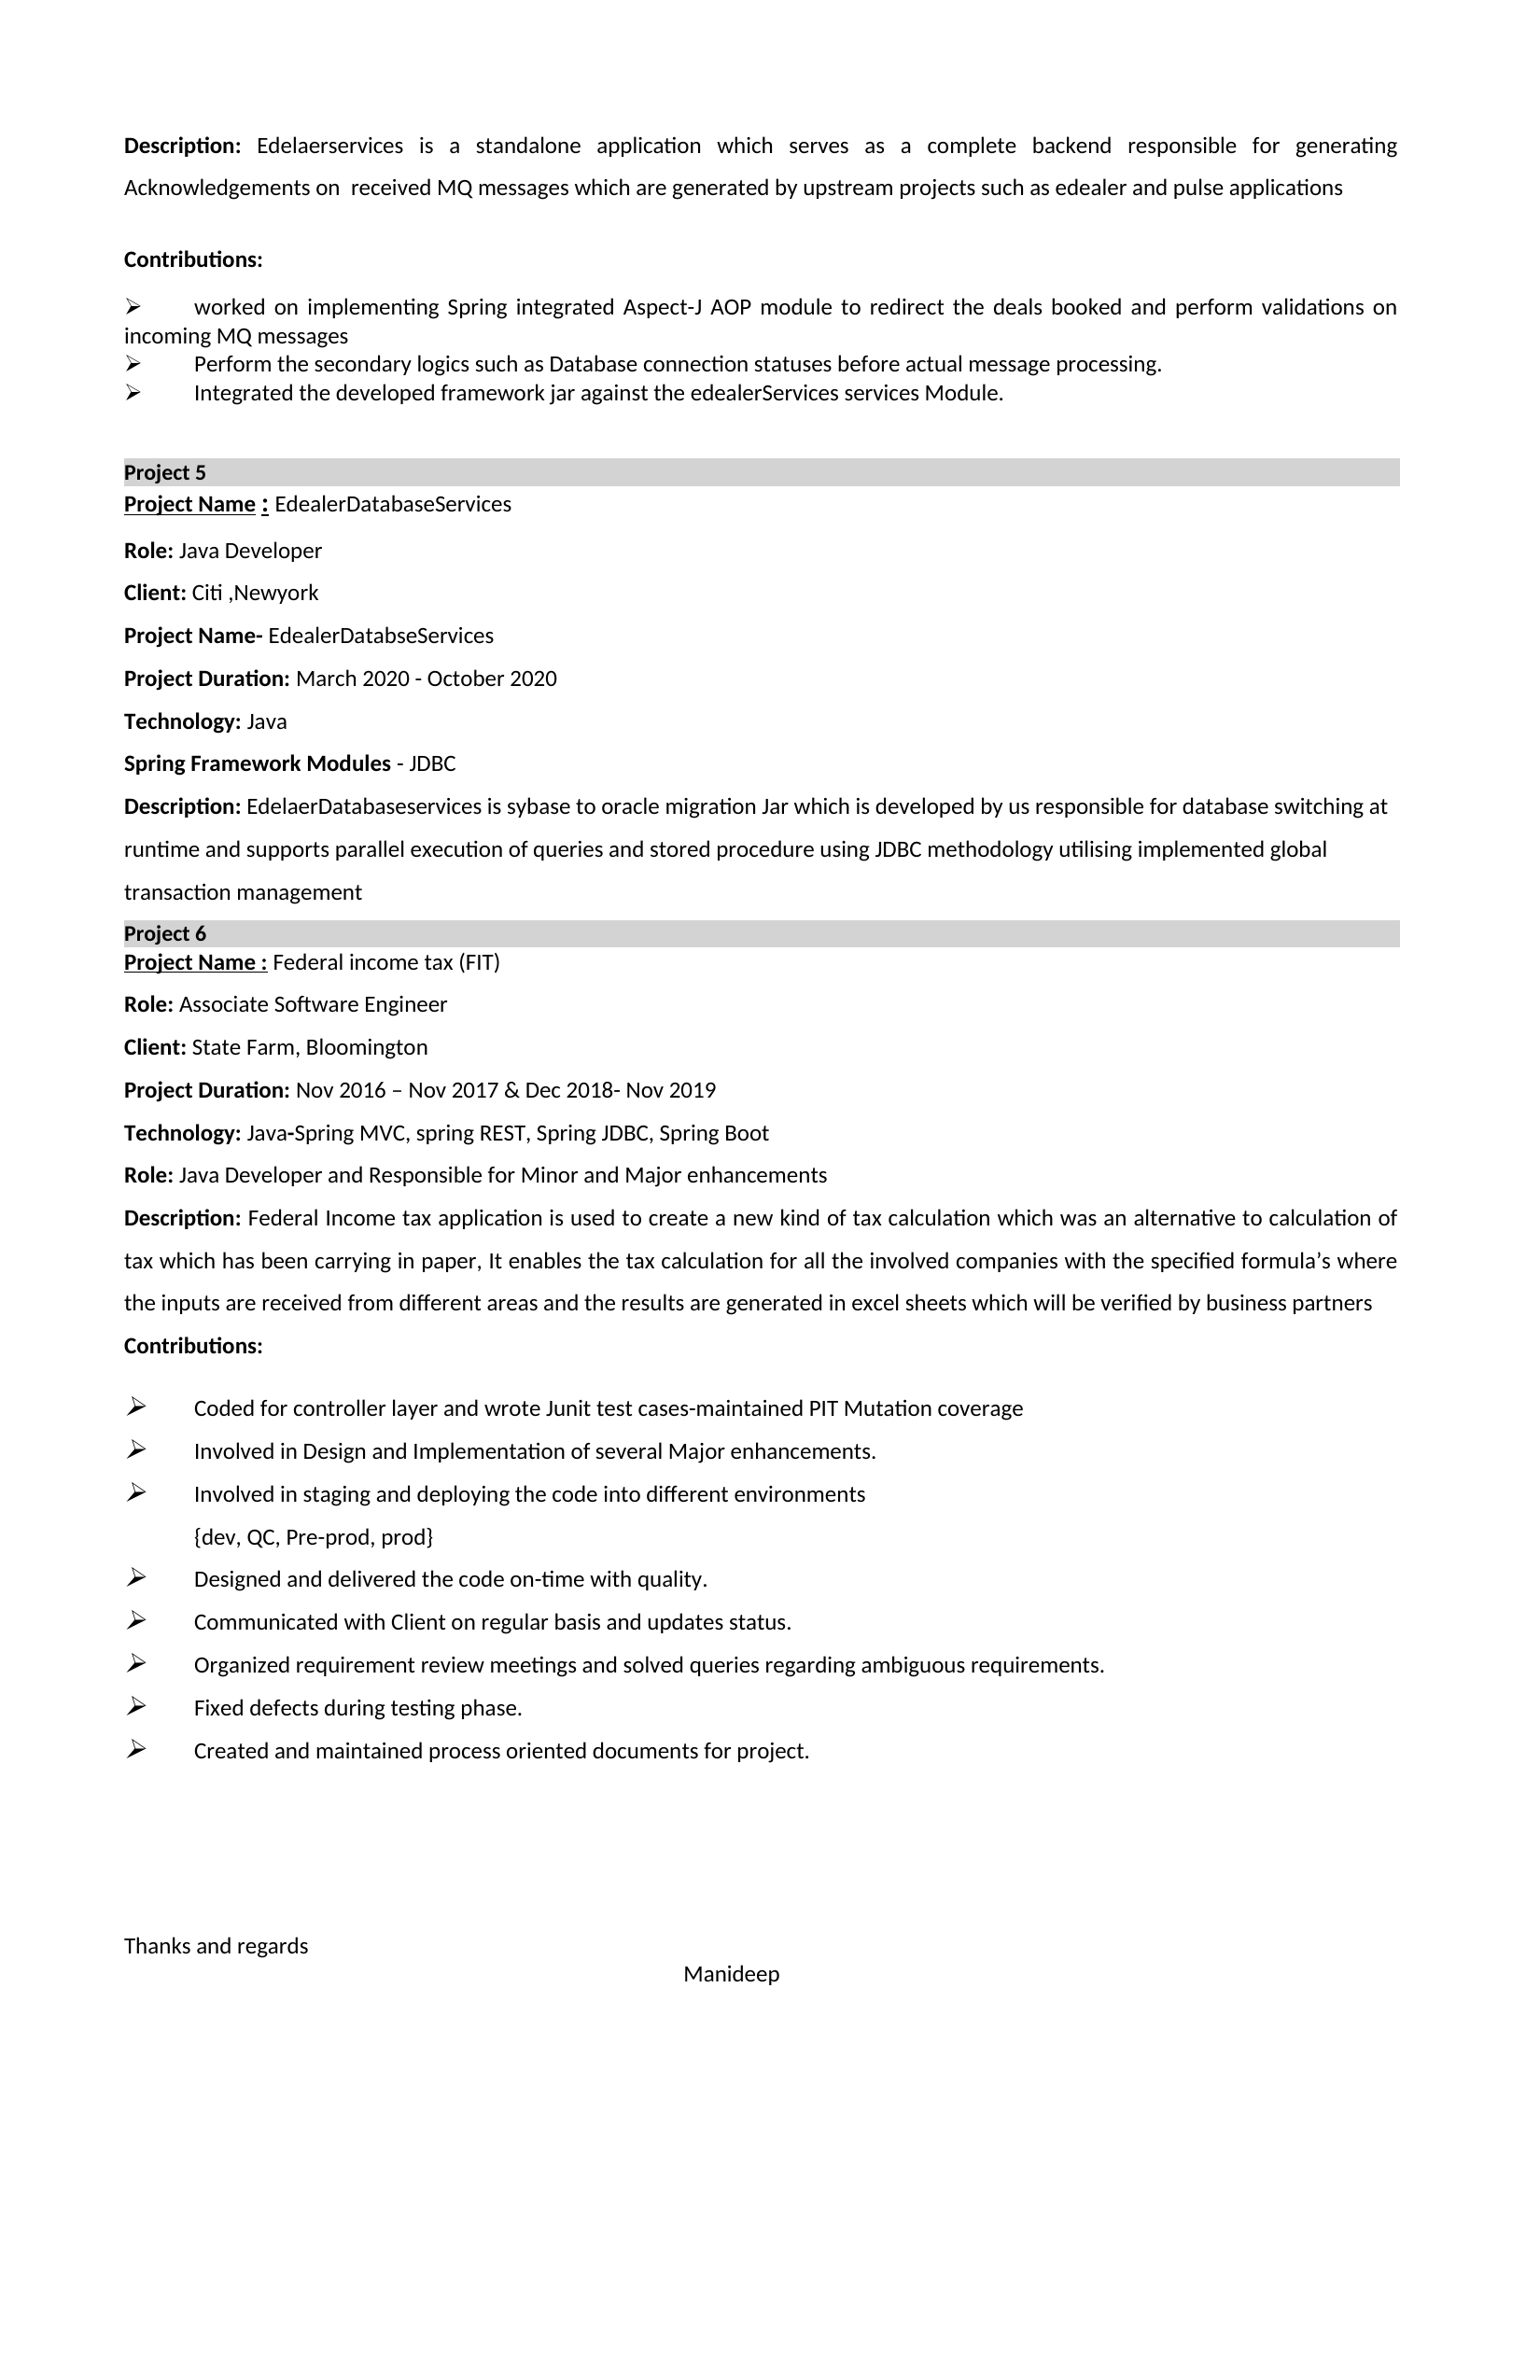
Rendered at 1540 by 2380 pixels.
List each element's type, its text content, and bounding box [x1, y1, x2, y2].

text Role: Java Developer [124, 536, 1400, 564]
text Contributions: [124, 245, 1400, 273]
list Organized requirement review meetings and solved queries regarding ambiguous requirements. [124, 1650, 1400, 1679]
list Perform the secondary logics such as Database connection statuses before actual message processing. [124, 349, 1400, 378]
text Project 5 [124, 458, 1400, 486]
list Involved in Design and Implementation of several Major enhancements. [124, 1436, 1400, 1464]
list Involved in staging and deploying the code into different environments [124, 1479, 1400, 1507]
text Role: Java Developer and Responsible for Minor and Major enhancements [124, 1160, 1400, 1189]
text Project 6 [124, 920, 1400, 947]
list worked on implementing Spring integrated Aspect-J AOP module to redirect the deals booked and perform validations on incoming MQ messages [124, 292, 1400, 349]
text Project Name : Federal income tax (FIT) [124, 947, 1400, 975]
text Technology: Java [124, 707, 1400, 735]
list Coded for controller layer and wrote Junit test cases-maintained PIT Mutation coverage [124, 1393, 1400, 1421]
text Role: Associate Software Engineer [124, 990, 1400, 1018]
list {dev, QC, Pre-prod, prod} [124, 1522, 1400, 1550]
text Client: State Farm, Bloomington [124, 1032, 1400, 1061]
text Spring Framework Modules - JDBC [124, 749, 1400, 777]
text Thanks and regards [124, 1931, 1400, 1959]
text Client: Citi ,Newyork [124, 579, 1400, 607]
list Created and maintained process oriented documents for project. [124, 1736, 1400, 1765]
text Description: EdelaerDatabaseservices is sybase to oracle migration Jar which is developed by us responsible for database switching at runtime and supports parallel execution of queries and stored procedure using JDBC methodology utilising implemented global transaction management [124, 791, 1400, 905]
text Technology: Java-Spring MVC, spring REST, Spring JDBC, Spring Boot [124, 1118, 1400, 1146]
text Project Name : EdealerDatabaseServices [124, 486, 1400, 519]
text Description: Federal Income tax application is used to create a new kind of tax calculation which was an alternative to calculation of tax which has been carrying in paper, It enables the tax calculation for all the involved companies with the specified formula’s where the inputs are received from different areas and the results are generated in excel sheets which will be verified by business partners [124, 1203, 1400, 1317]
list Communicated with Client on regular basis and updates status. [124, 1607, 1400, 1636]
text Project Duration: March 2020 - October 2020 [124, 664, 1400, 693]
text Description: Edelaerservices is a standalone application which serves as a complete backend responsible for generating Acknowledgements on received MQ messages which are generated by upstream projects such as edealer and pulse applications [124, 131, 1400, 202]
list Fixed defects during testing phase. [124, 1693, 1400, 1722]
text Manideep [124, 1959, 1400, 1988]
text Project Name- EdealerDatabseServices [124, 621, 1400, 650]
text Project Duration: Nov 2016 – Nov 2017 & Dec 2018- Nov 2019 [124, 1075, 1400, 1103]
list Integrated the developed framework jar against the edealerServices services Module. [124, 378, 1400, 406]
list Designed and delivered the code on-time with quality. [124, 1564, 1400, 1593]
text Contributions: [124, 1331, 1400, 1360]
